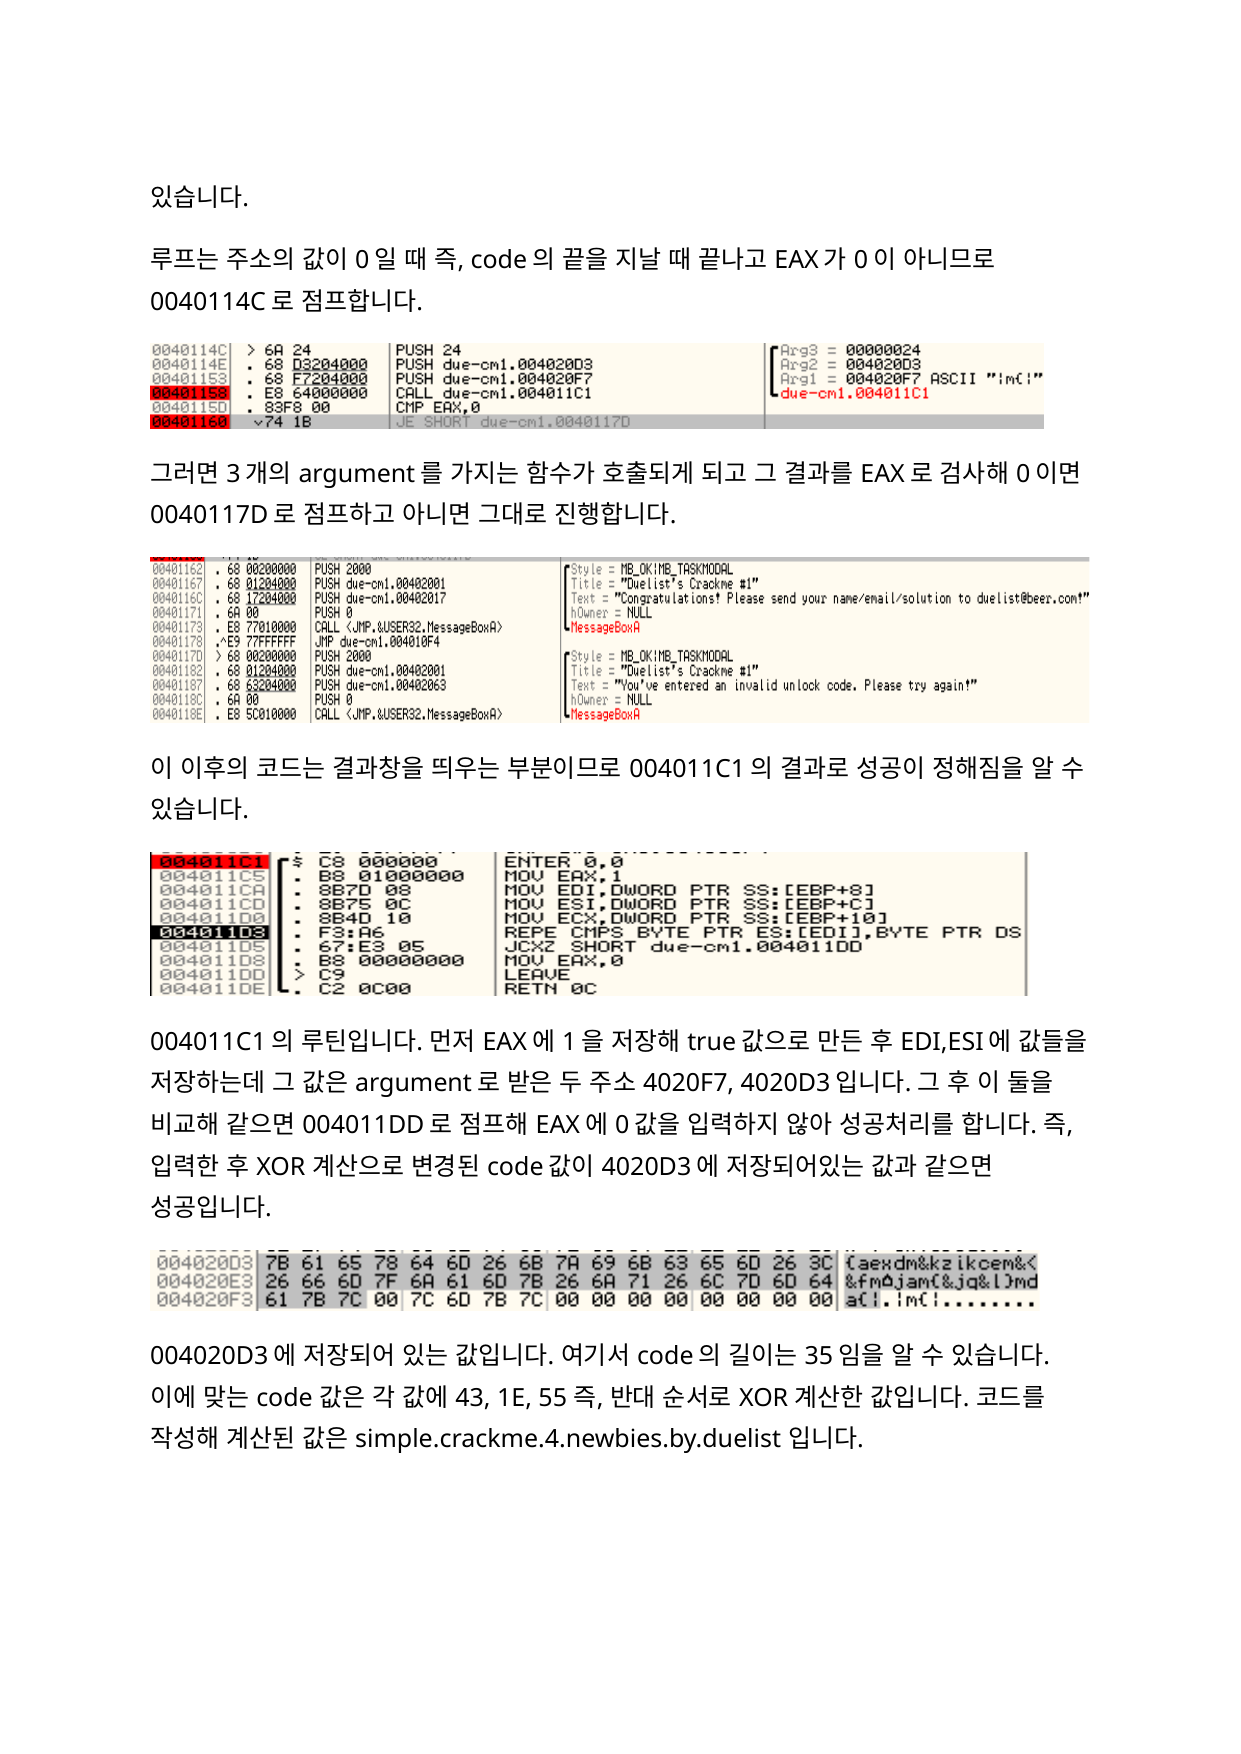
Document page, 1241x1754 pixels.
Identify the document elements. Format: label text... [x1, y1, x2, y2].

picture [150, 557, 1090, 723]
text 004020D3에 저장되어 있는 값입니다. 여기서 code의 길이는 35임을 알 수 있습니다. 이에 맞는 code 값은 각 값에 43, 1E, 55 즉, 반대 순서로 XOR 계산한 값입니다. 코드를 작성해 계산된 값은 simple.crackme.4.newbies.by.duelist 입니다. [150, 1336, 1090, 1455]
text 그러면 3개의 argument를 가지는 함수가 호출되게 되고 그 결과를 EAX로 검사해 0이면 0040117D로 점프하고 아니면 그대로 진행합니다. [150, 453, 1090, 531]
text 루프는 주소의 값이 0일 때 즉, code의 끝을 지날 때 끝나고 EAX가 0이 아니므로 0040114C로 점프합니다. [150, 240, 1090, 318]
picture [150, 343, 1044, 429]
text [150, 177, 1090, 213]
text 004011C1의 루틴입니다. 먼저 EAX에 1을 저장해 true값으로 만든 후 EDI,ESI에 값들을 저장하는데 그 값은 argument로 받은 두 주소 4020F7, 4020D3입니다. 그 후 이 둘을 비교해 같으면 004011DD로 점프해 EAX에 0값을 입력하지 않아 성공처리를 합니다. 즉, 입력한 후 XOR 계산으로 변경된 code값이 4020D3에 저장되어있는 값과 같으면 성공입니다. [150, 1021, 1090, 1224]
picture [150, 1250, 1040, 1311]
text 이 이후의 코드는 결과창을 띄우는 부분이므로 004011C1의 결과로 성공이 정해짐을 알 수 있습니다. [150, 748, 1090, 826]
picture [150, 852, 1030, 996]
